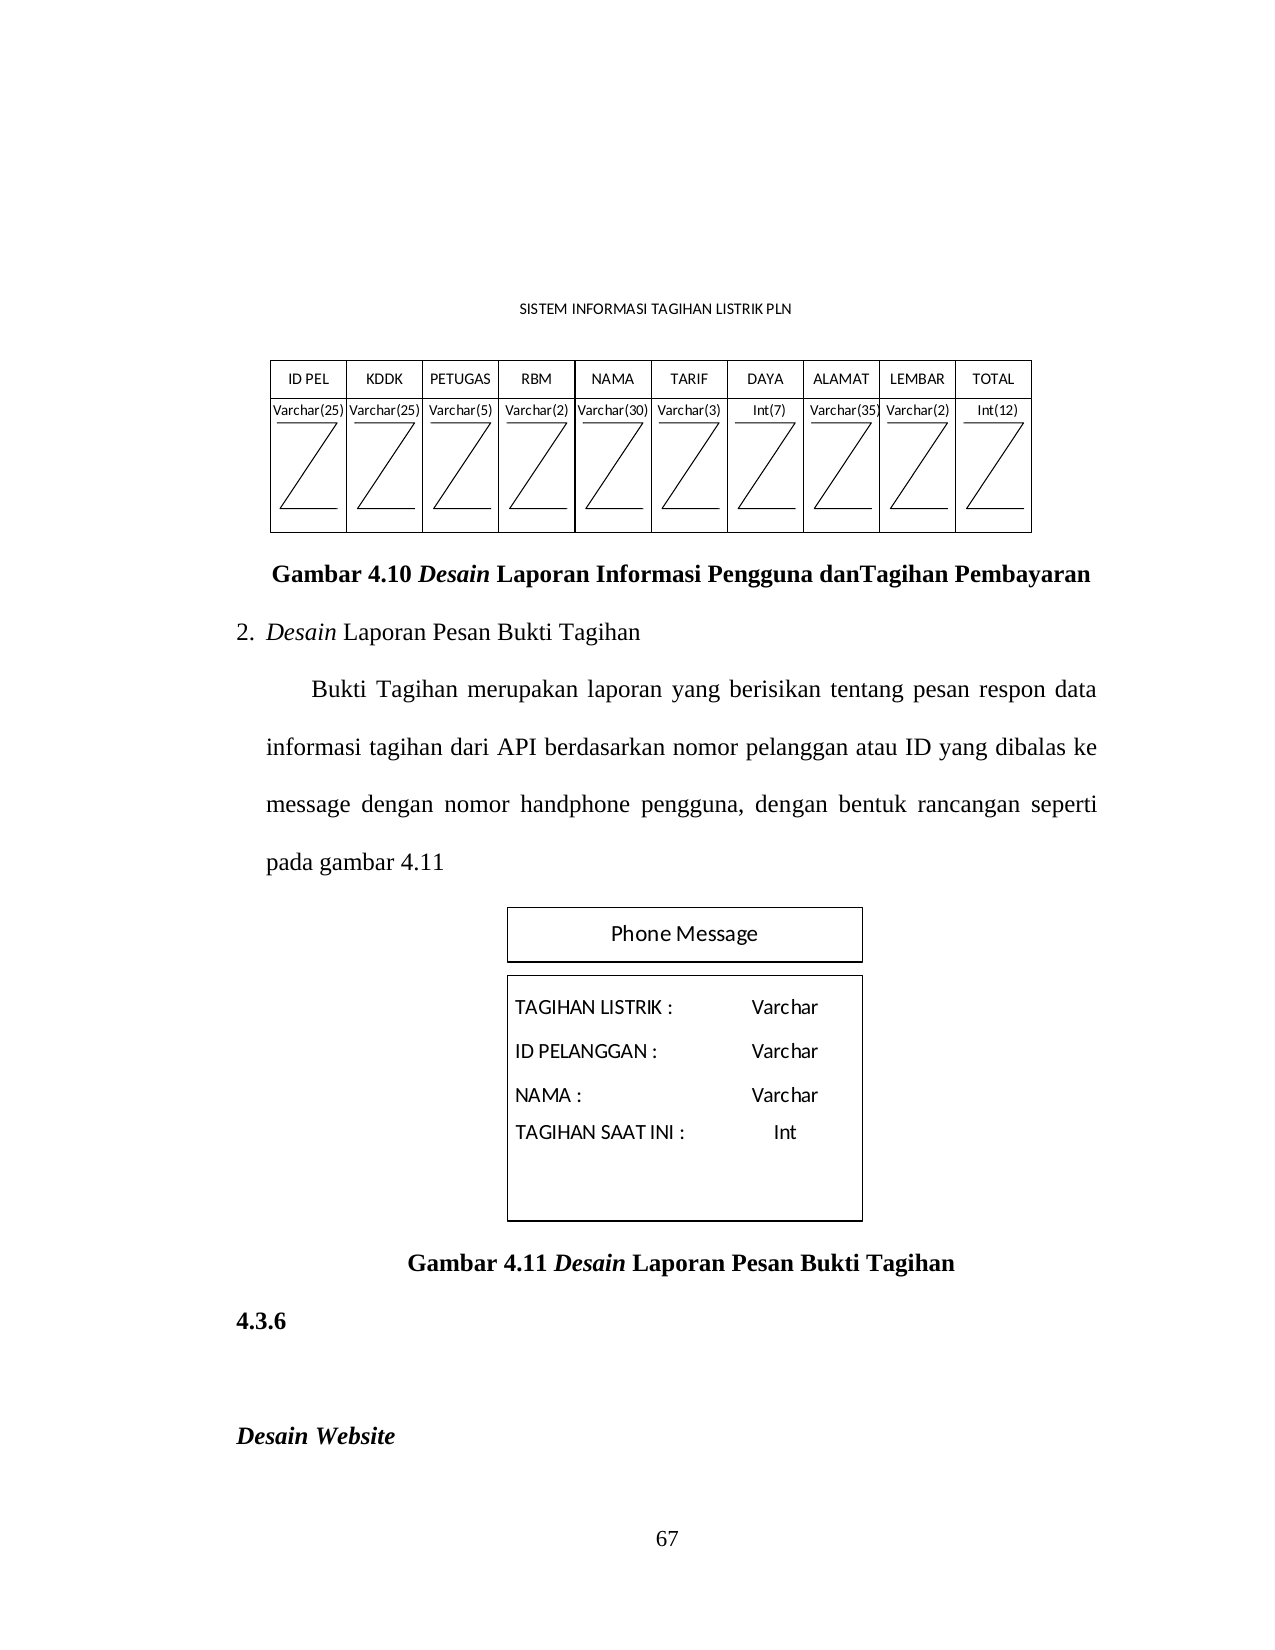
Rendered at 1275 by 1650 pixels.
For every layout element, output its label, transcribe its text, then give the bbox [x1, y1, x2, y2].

list Desain Laporan Pesan Bukti Tagihan [236, 617, 1098, 646]
list Bukti Tagihan merupakan laporan yang berisikan tentang pesan respon data informasi tagihan dari API berdasarkan nomor pelanggan atau ID yang dibalas ke message dengan nomor handphone pengguna, dengan bentuk rancangan seperti pada gambar 4.11 [266, 674, 1098, 876]
list Gambar 4.11 Desain Laporan Pesan Bukti Tagihan [236, 1248, 1098, 1277]
list Gambar 4.10 Desain Laporan Informasi Pengguna danTagihan Pembayaran [264, 559, 1098, 588]
text 4.3.6 Desain Website [236, 1306, 1098, 1450]
